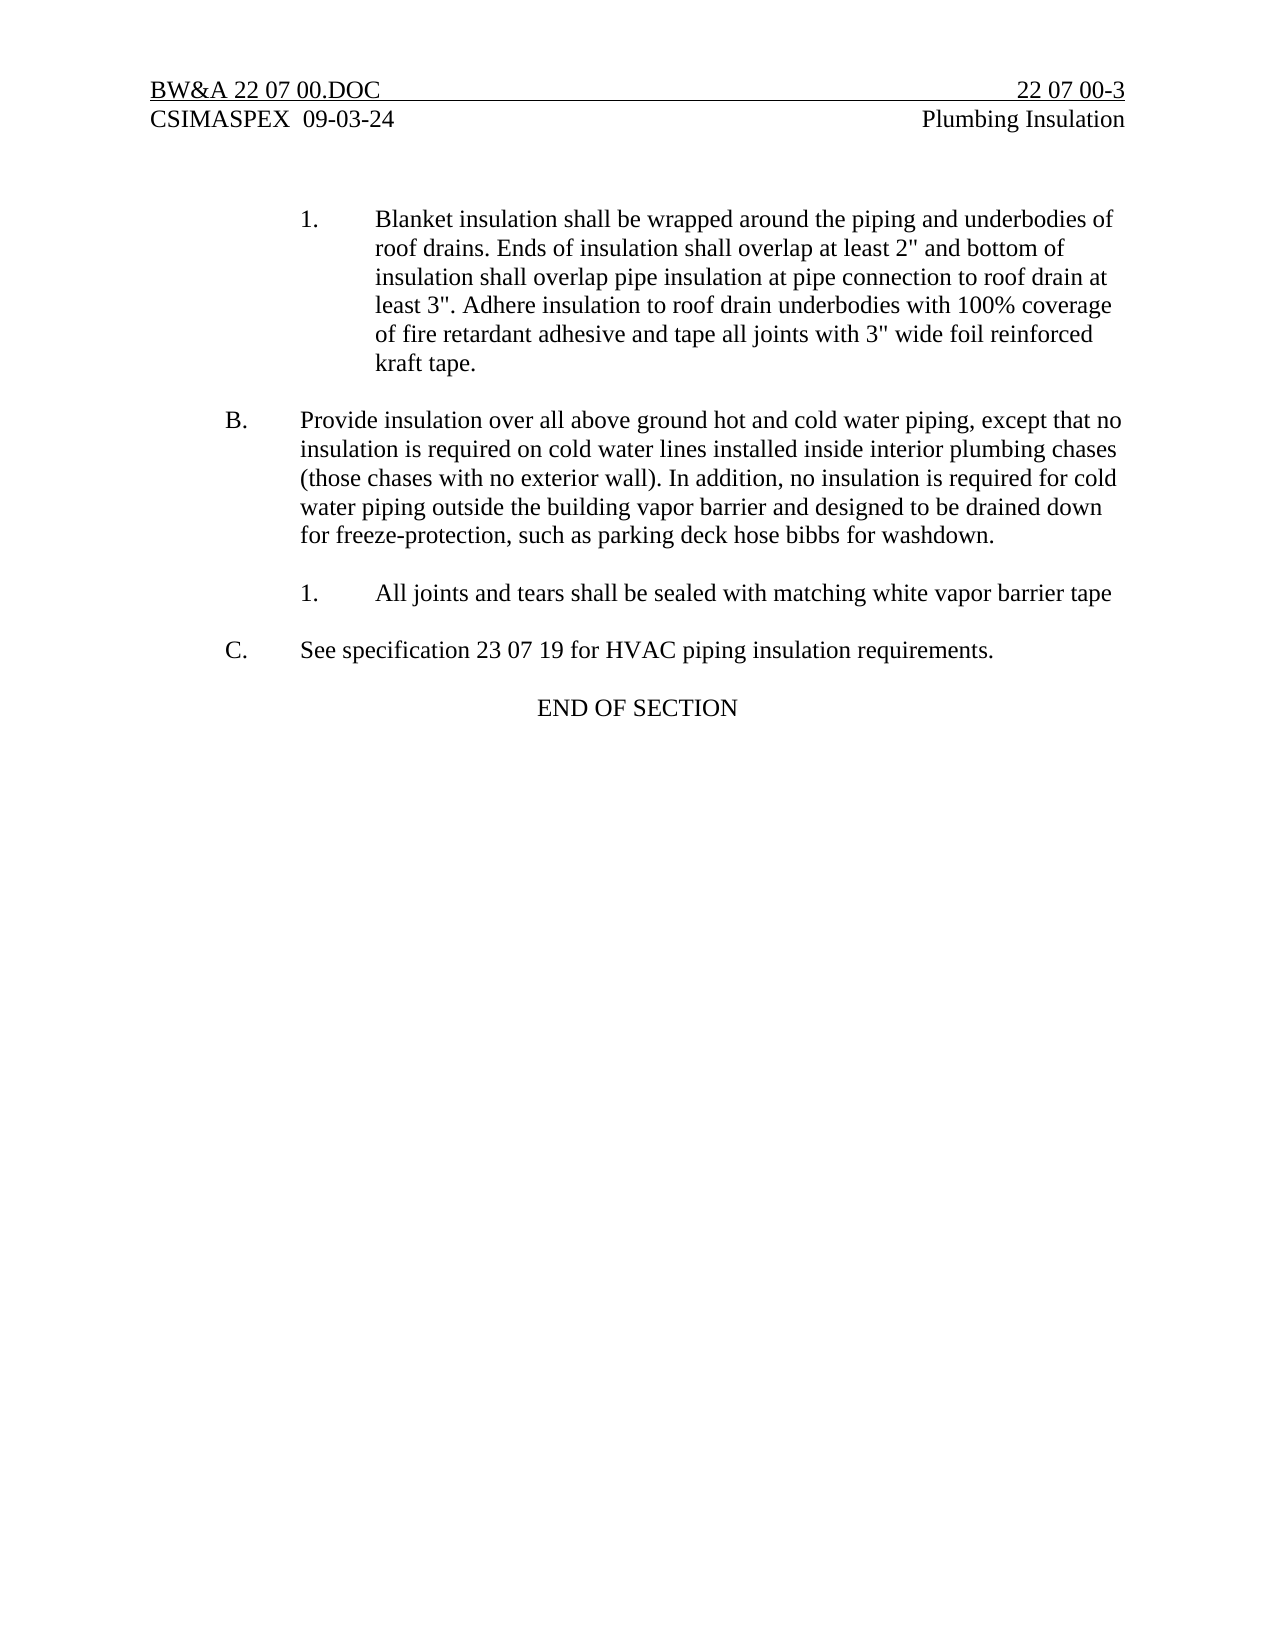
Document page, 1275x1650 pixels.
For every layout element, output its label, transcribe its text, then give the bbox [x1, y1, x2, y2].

list See specification 23 07 19 for HVAC piping insulation requirements. [225, 636, 1125, 664]
title END OF SECTION [150, 693, 1125, 722]
list All joints and tears shall be sealed with matching white vapor barrier tape [300, 578, 1125, 607]
list Blanket insulation shall be wrapped around the piping and underbodies of roof drains. Ends of insulation shall overlap at least 2" and bottom of insulation shall overlap pipe insulation at pipe connection to roof drain at least 3". Adhere insulation to roof drain underbodies with 100% coverage of fire retardant adhesive and tape all joints with 3" wide foil reinforced kraft tape. [300, 204, 1125, 377]
list Provide insulation over all above ground hot and cold water piping, except that no insulation is required on cold water lines installed inside interior plumbing chases (those chases with no exterior wall). In addition, no insulation is required for cold water piping outside the building vapor barrier and designed to be drained down for freeze-protection, such as parking deck hose bibbs for washdown. [225, 406, 1125, 549]
